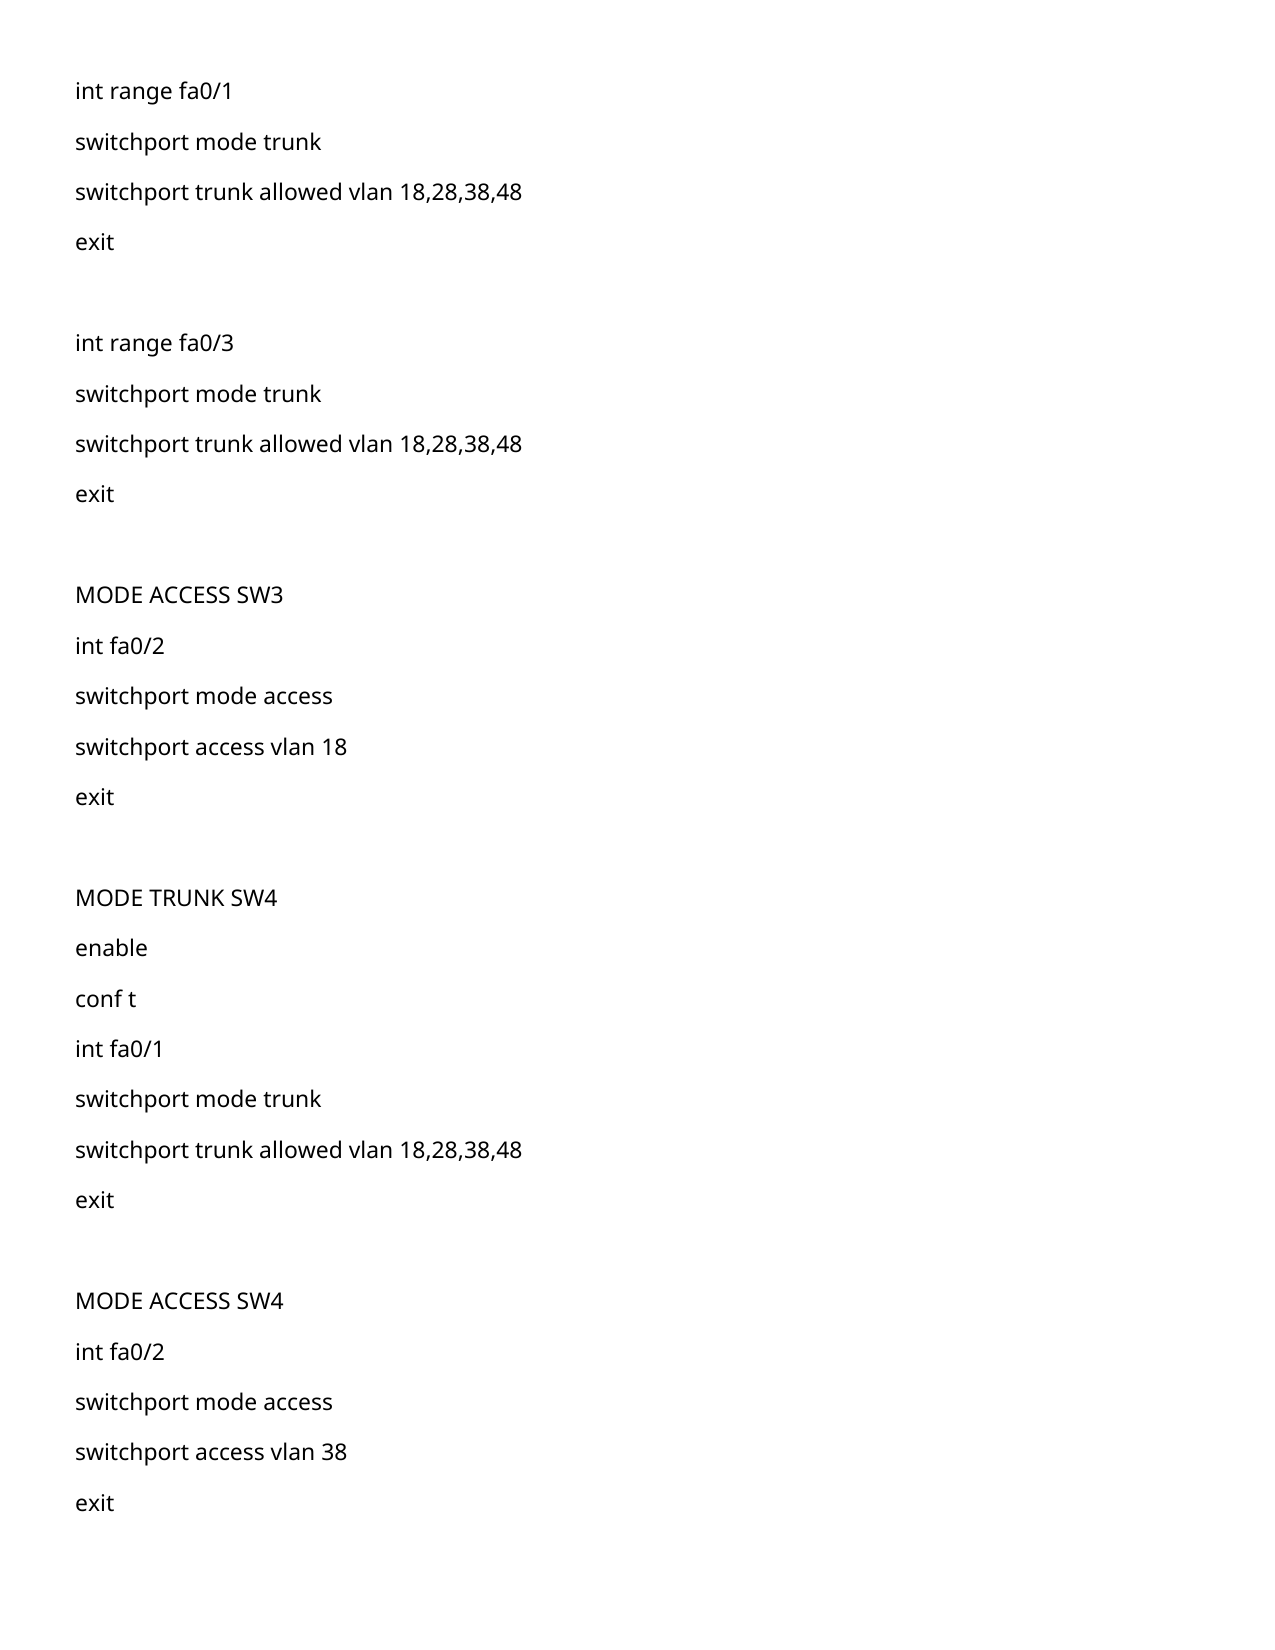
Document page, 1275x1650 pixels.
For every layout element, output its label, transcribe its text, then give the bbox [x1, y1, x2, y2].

text int fa0/2 [75, 629, 1200, 661]
text conf t [75, 982, 1200, 1014]
text switchport mode trunk [75, 1083, 1200, 1114]
text int fa0/1 [75, 1033, 1200, 1064]
text switchport trunk allowed vlan 18,28,38,48 [75, 176, 1200, 207]
text exit [75, 1184, 1200, 1215]
text MODE TRUNK SW4 [75, 882, 1200, 913]
text switchport mode access [75, 680, 1200, 711]
text switchport trunk allowed vlan 18,28,38,48 [75, 428, 1200, 459]
text MODE ACCESS SW3 [75, 579, 1200, 610]
text int range fa0/1 [75, 75, 1200, 106]
text switchport access vlan 38 [75, 1436, 1200, 1467]
text exit [75, 226, 1200, 257]
text switchport mode trunk [75, 125, 1200, 157]
text int range fa0/3 [75, 327, 1200, 358]
text exit [75, 1487, 1200, 1518]
text switchport mode access [75, 1386, 1200, 1417]
text exit [75, 478, 1200, 509]
text switchport mode trunk [75, 377, 1200, 409]
text switchport access vlan 18 [75, 730, 1200, 762]
text exit [75, 781, 1200, 812]
text enable [75, 932, 1200, 963]
text MODE ACCESS SW4 [75, 1285, 1200, 1316]
text switchport trunk allowed vlan 18,28,38,48 [75, 1134, 1200, 1165]
text int fa0/2 [75, 1335, 1200, 1367]
